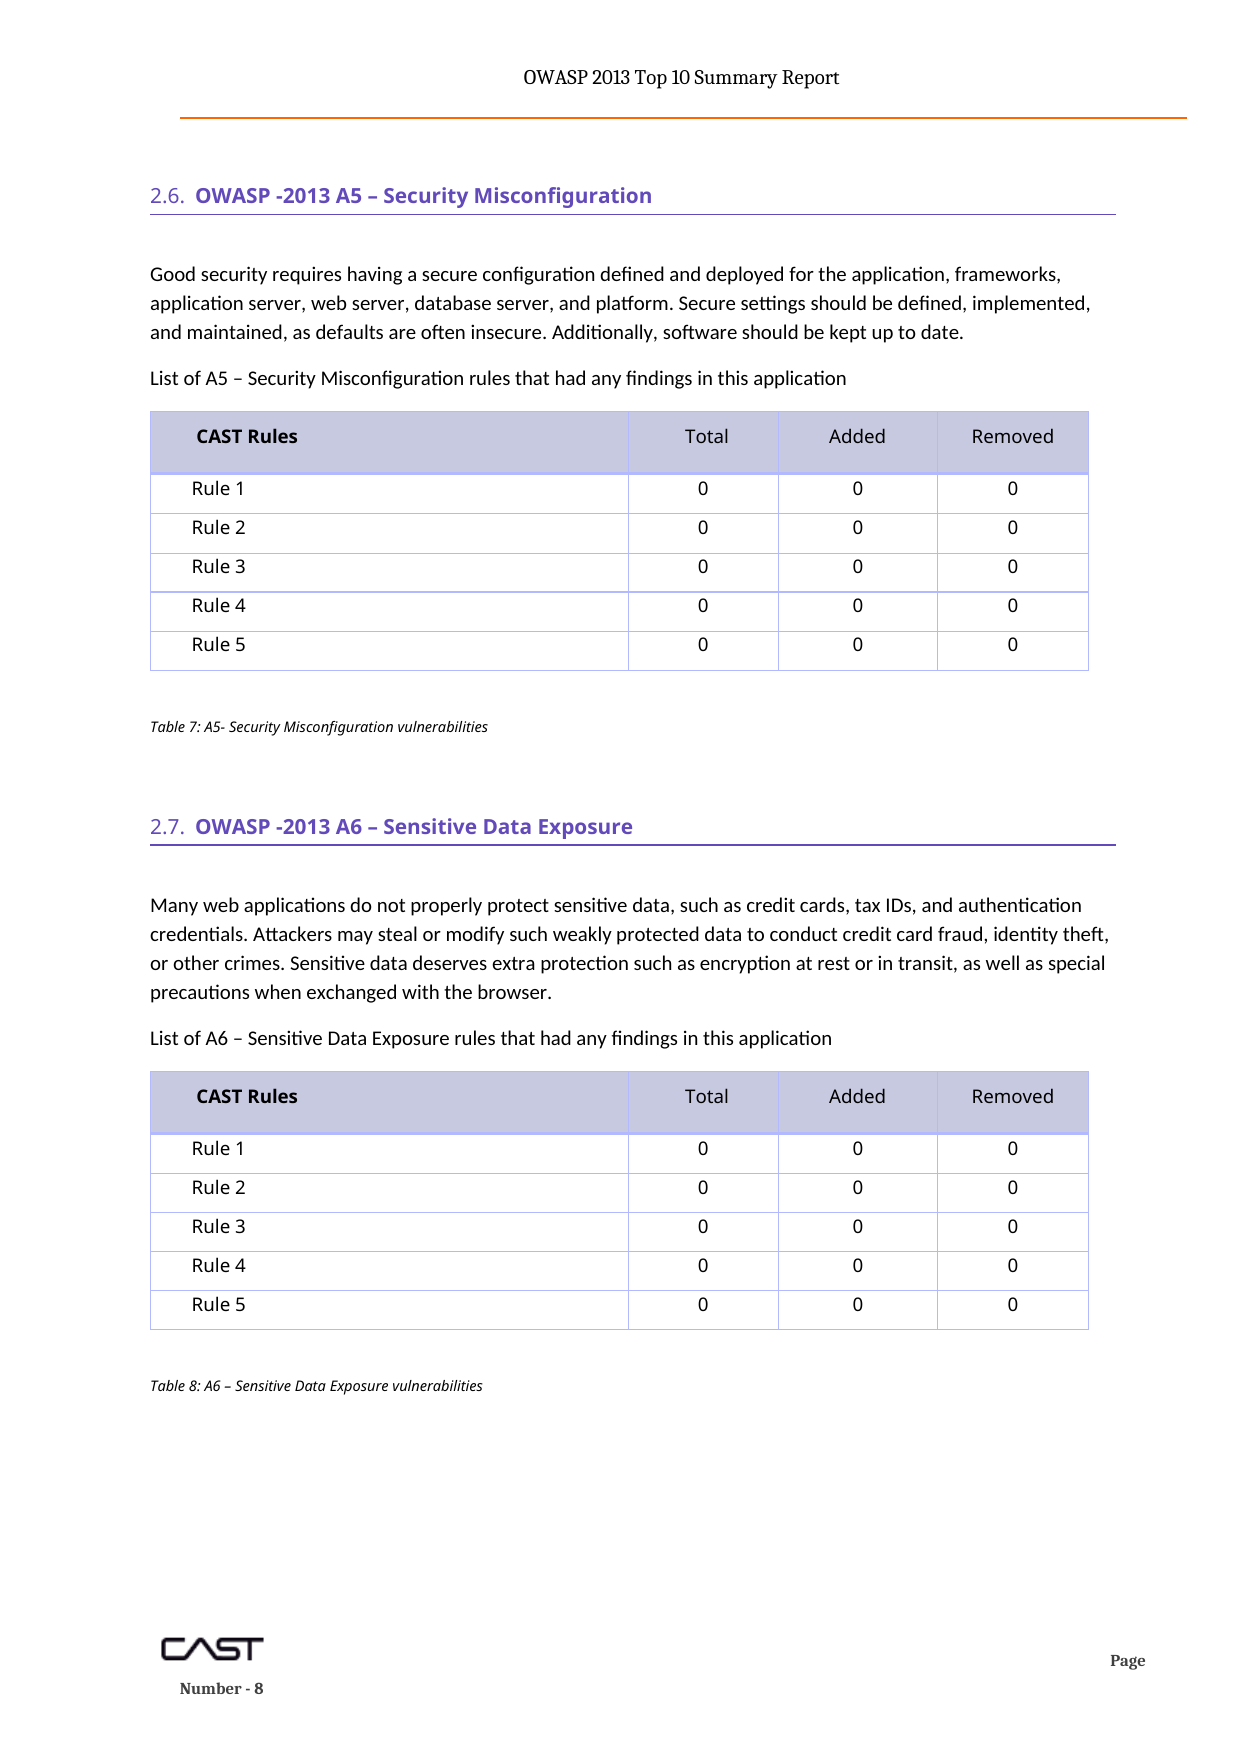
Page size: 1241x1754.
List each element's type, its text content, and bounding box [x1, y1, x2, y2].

table_cell 0 [629, 593, 778, 631]
subtitle OWASP -2013 A5 – Security Misconfiguration [150, 181, 1116, 214]
table_cell 0 [779, 1213, 937, 1251]
table_cell 0 [629, 475, 778, 513]
table_cell Rule 5 [151, 1291, 628, 1329]
table_cell Rule 2 [151, 1174, 628, 1212]
subtitle OWASP -2013 A6 – Sensitive Data Exposure [150, 812, 1116, 844]
table_cell 0 [779, 1135, 937, 1173]
table_header Total [629, 412, 778, 472]
table_header Total [629, 1072, 778, 1132]
table_cell 0 [629, 514, 778, 552]
table_cell 0 [779, 475, 937, 513]
table_cell 0 [779, 632, 937, 669]
table_cell Rule 1 [151, 1135, 628, 1173]
table_cell 0 [779, 514, 937, 552]
table_cell 0 [779, 1174, 937, 1212]
table_cell Rule 3 [151, 1213, 628, 1251]
table_cell Rule 3 [151, 554, 628, 591]
table_cell 0 [779, 1291, 937, 1329]
table_cell 0 [938, 514, 1088, 552]
table_cell 0 [629, 1252, 778, 1290]
text Good security requires having a secure configuration defined and deployed for the application, frameworks, application server, web server, database server, and platform. Secure settings should be defined, implemented, and maintained, as defaults are often insecure. Additionally, software should be kept up to date. [150, 261, 1116, 345]
table_cell 0 [938, 554, 1088, 591]
table_cell 0 [779, 1252, 937, 1290]
text Table 8: A6 – Sensitive Data Exposure vulnerabilities [150, 1376, 1184, 1396]
table_cell 0 [938, 1135, 1088, 1173]
table_cell 0 [779, 593, 937, 631]
table_cell 0 [938, 593, 1088, 631]
table_cell 0 [629, 1291, 778, 1329]
table_cell Rule 5 [151, 632, 628, 669]
table_header CAST Rules [151, 412, 628, 472]
table_cell 0 [629, 632, 778, 669]
table_cell Rule 2 [151, 514, 628, 552]
table_cell Rule 1 [151, 475, 628, 513]
table_cell 0 [629, 1135, 778, 1173]
table_header Removed [938, 1072, 1088, 1132]
table_cell 0 [629, 554, 778, 591]
table_cell 0 [779, 554, 937, 591]
text Table 7: A5- Security Misconfiguration vulnerabilities [150, 716, 1184, 736]
text List of A6 – Sensitive Data Exposure rules that had any findings in this application [150, 1025, 1116, 1051]
table_header Added [779, 1072, 937, 1132]
table_cell 0 [938, 632, 1088, 669]
table_cell 0 [938, 475, 1088, 513]
table_cell 0 [629, 1174, 778, 1212]
table_cell Rule 4 [151, 1252, 628, 1290]
table_cell 0 [629, 1213, 778, 1251]
text List of A5 – Security Misconfiguration rules that had any findings in this application [150, 365, 1116, 391]
table_header CAST Rules [151, 1072, 628, 1132]
picture [150, 1626, 274, 1671]
table_header Removed [938, 412, 1088, 472]
table_header Added [779, 412, 937, 472]
table_cell Rule 4 [151, 593, 628, 631]
text Many web applications do not properly protect sensitive data, such as credit cards, tax IDs, and authentication credentials. Attackers may steal or modify such weakly protected data to conduct credit card fraud, identity theft, or other crimes. Sensitive data deserves extra protection such as encryption at rest or in transit, as well as special precautions when exchanged with the browser. [150, 892, 1116, 1005]
table_cell 0 [938, 1252, 1088, 1290]
table_cell 0 [938, 1291, 1088, 1329]
table_cell 0 [938, 1174, 1088, 1212]
table_cell 0 [938, 1213, 1088, 1251]
